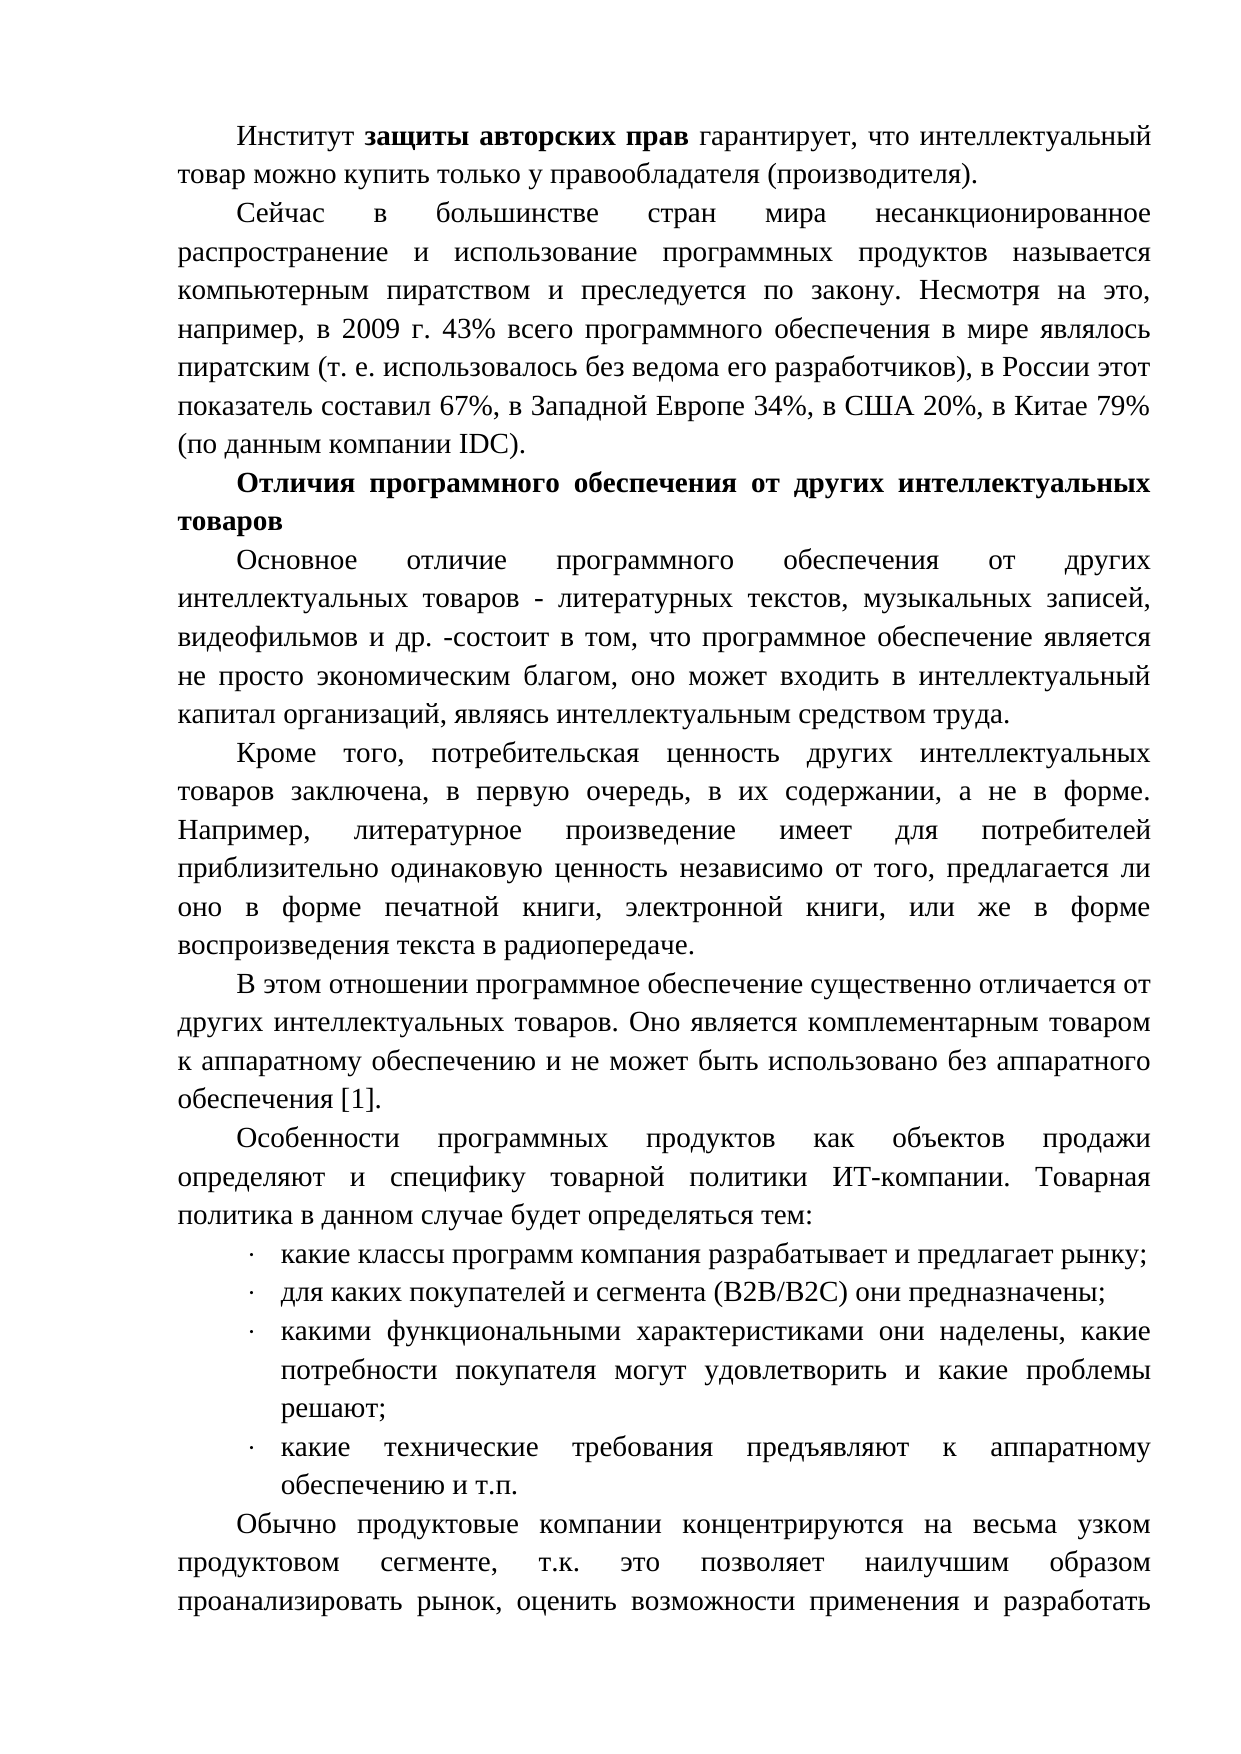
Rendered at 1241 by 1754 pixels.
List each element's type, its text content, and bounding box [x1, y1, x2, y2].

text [177, 1506, 1152, 1617]
text Особенности программных продуктов как объектов продажи определяют и специфику товарной политики ИТ-компании. Товарная политика в данном случае будет определяться тем: [177, 1120, 1152, 1231]
list какими функциональными характеристиками они наделены, какие потребности покупателя могут удовлетворить и какие проблемы решают; [243, 1313, 1152, 1424]
text Сейчас в большинстве стран мира несанкционированное распространение и использование программных продуктов называется компьютерным пиратством и преследуется по закону. Несмотря на это, например, в 2009 г. 43% всего программного обеспечения в мире являлось пиратским (т. е. использовалось без ведома его разработчиков), в России этот показатель составил 67%, в Западной Европе 34%, в США 20%, в Китае 79% (по данным компании IDC). [177, 195, 1152, 460]
text Отличия программного обеспечения от других интеллектуальных товаров [177, 465, 1152, 537]
text Институт защиты авторских прав гарантирует, что интеллектуальный товар можно купить только у правообладателя (производителя). [177, 118, 1152, 190]
text Кроме того, потребительская ценность других интеллектуальных товаров заключена, в первую очередь, в их содержании, а не в форме. Например, литературное произведение имеет для потребителей приблизительно одинаковую ценность независимо от того, предлагается ли оно в форме печатной книги, электронной книги, или же в форме воспроизведения текста в радиопередаче. [177, 735, 1152, 961]
list какие классы программ компания разрабатывает и предлагает рынку; [243, 1236, 1152, 1269]
text Основное отличие программного обеспечения от других интеллектуальных товаров - литературных текстов, музыкальных записей, видеофильмов и др. -состоит в том, что программное обеспечение является не просто экономическим благом, оно может входить в интеллектуальный капитал организаций, являясь интеллектуальным средством труда. [177, 542, 1152, 730]
list какие технические требования предъявляют к аппаратному обеспечению и т.п. [243, 1429, 1152, 1501]
text В этом отношении программное обеспечение существенно отличается от других интеллектуальных товаров. Оно является комплементарным товаром к аппаратному обеспечению и не может быть использовано без аппаратного обеспечения [1]. [177, 966, 1152, 1115]
list для каких покупателей и сегмента (B2B/B2C) они предназначены; [243, 1274, 1152, 1308]
